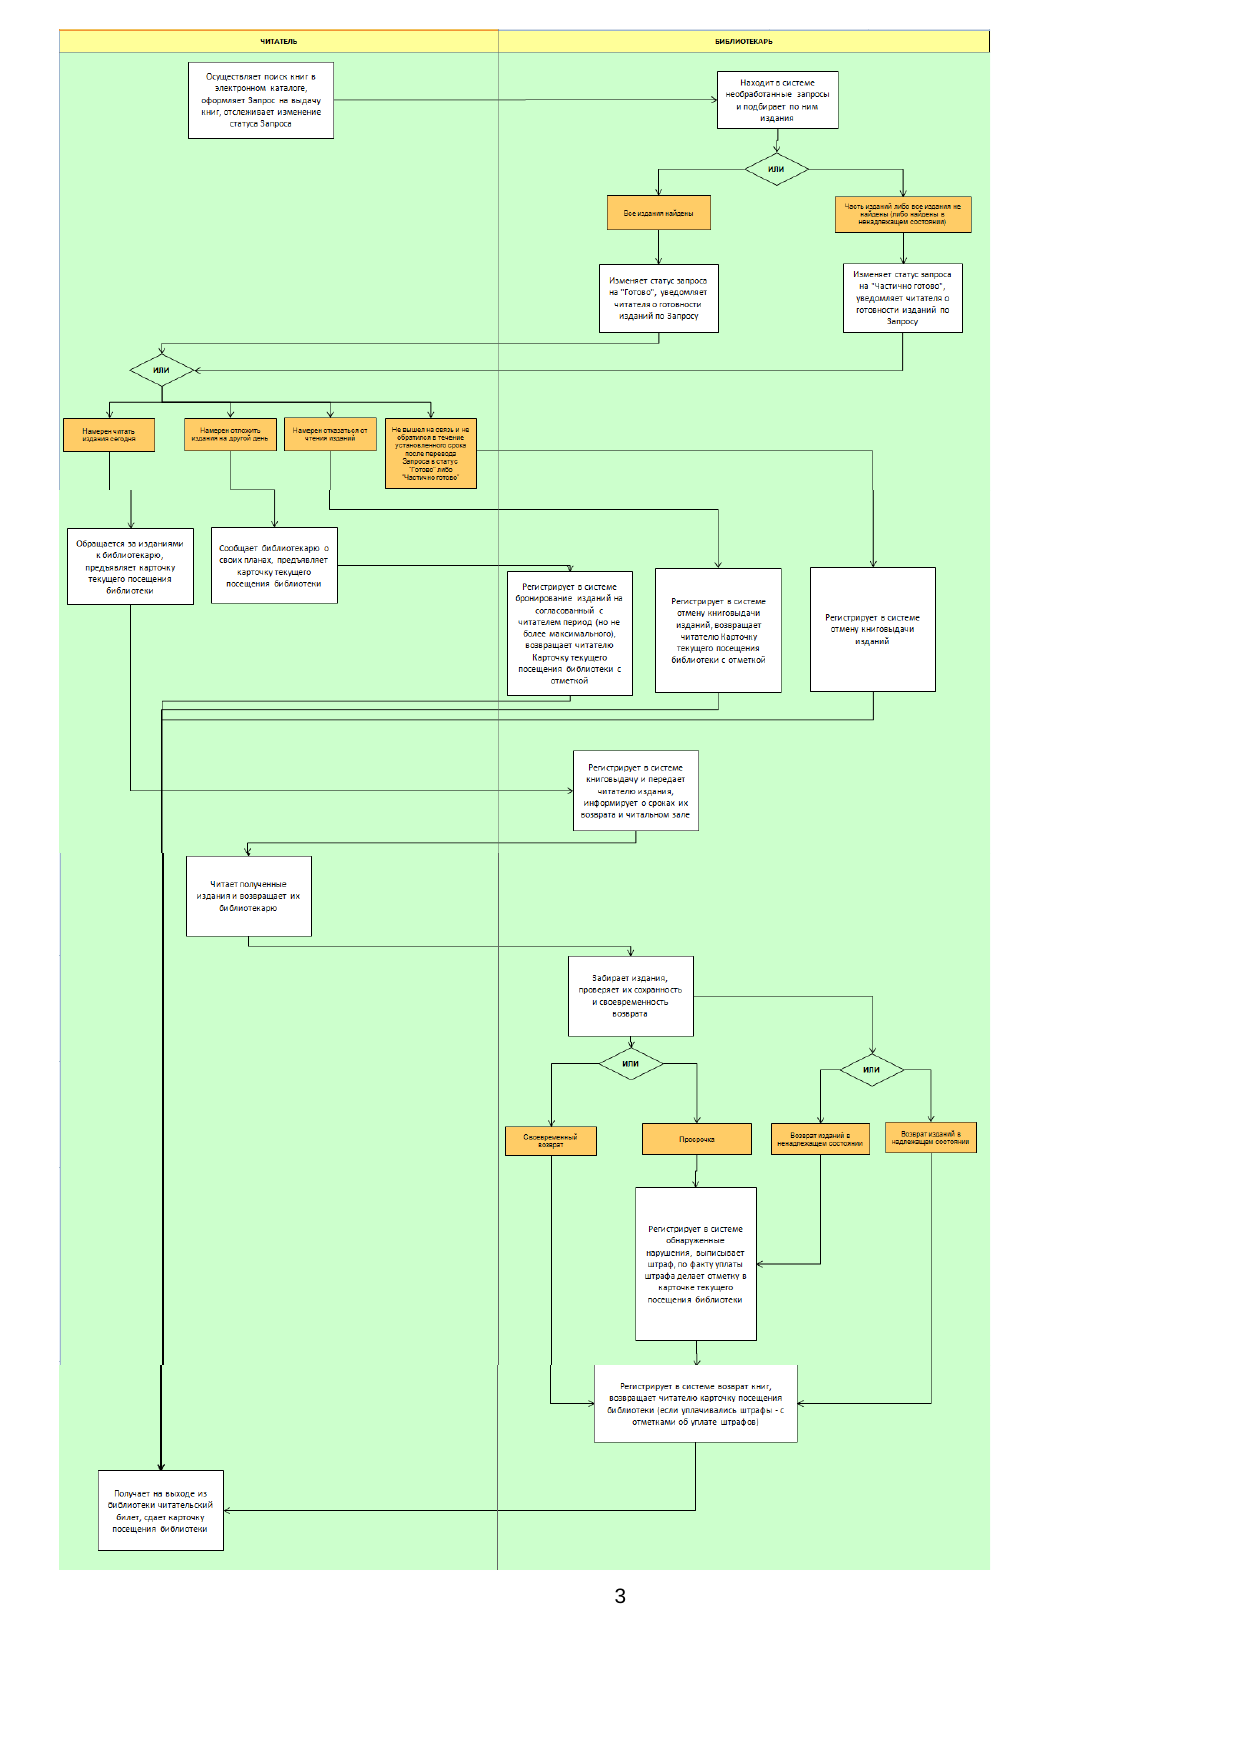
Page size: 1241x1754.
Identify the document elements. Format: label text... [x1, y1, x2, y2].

list Оформление выдачи книги в читальном зале [134, 189, 1181, 215]
list Оформление возврата книги [134, 242, 1181, 268]
picture [59, 294, 991, 1119]
list Получение необходимых отчетов. [134, 29, 1181, 56]
list Составить схему любых двух бизнес-процессов библиотеки в любой удобной нотации. [97, 128, 1181, 155]
